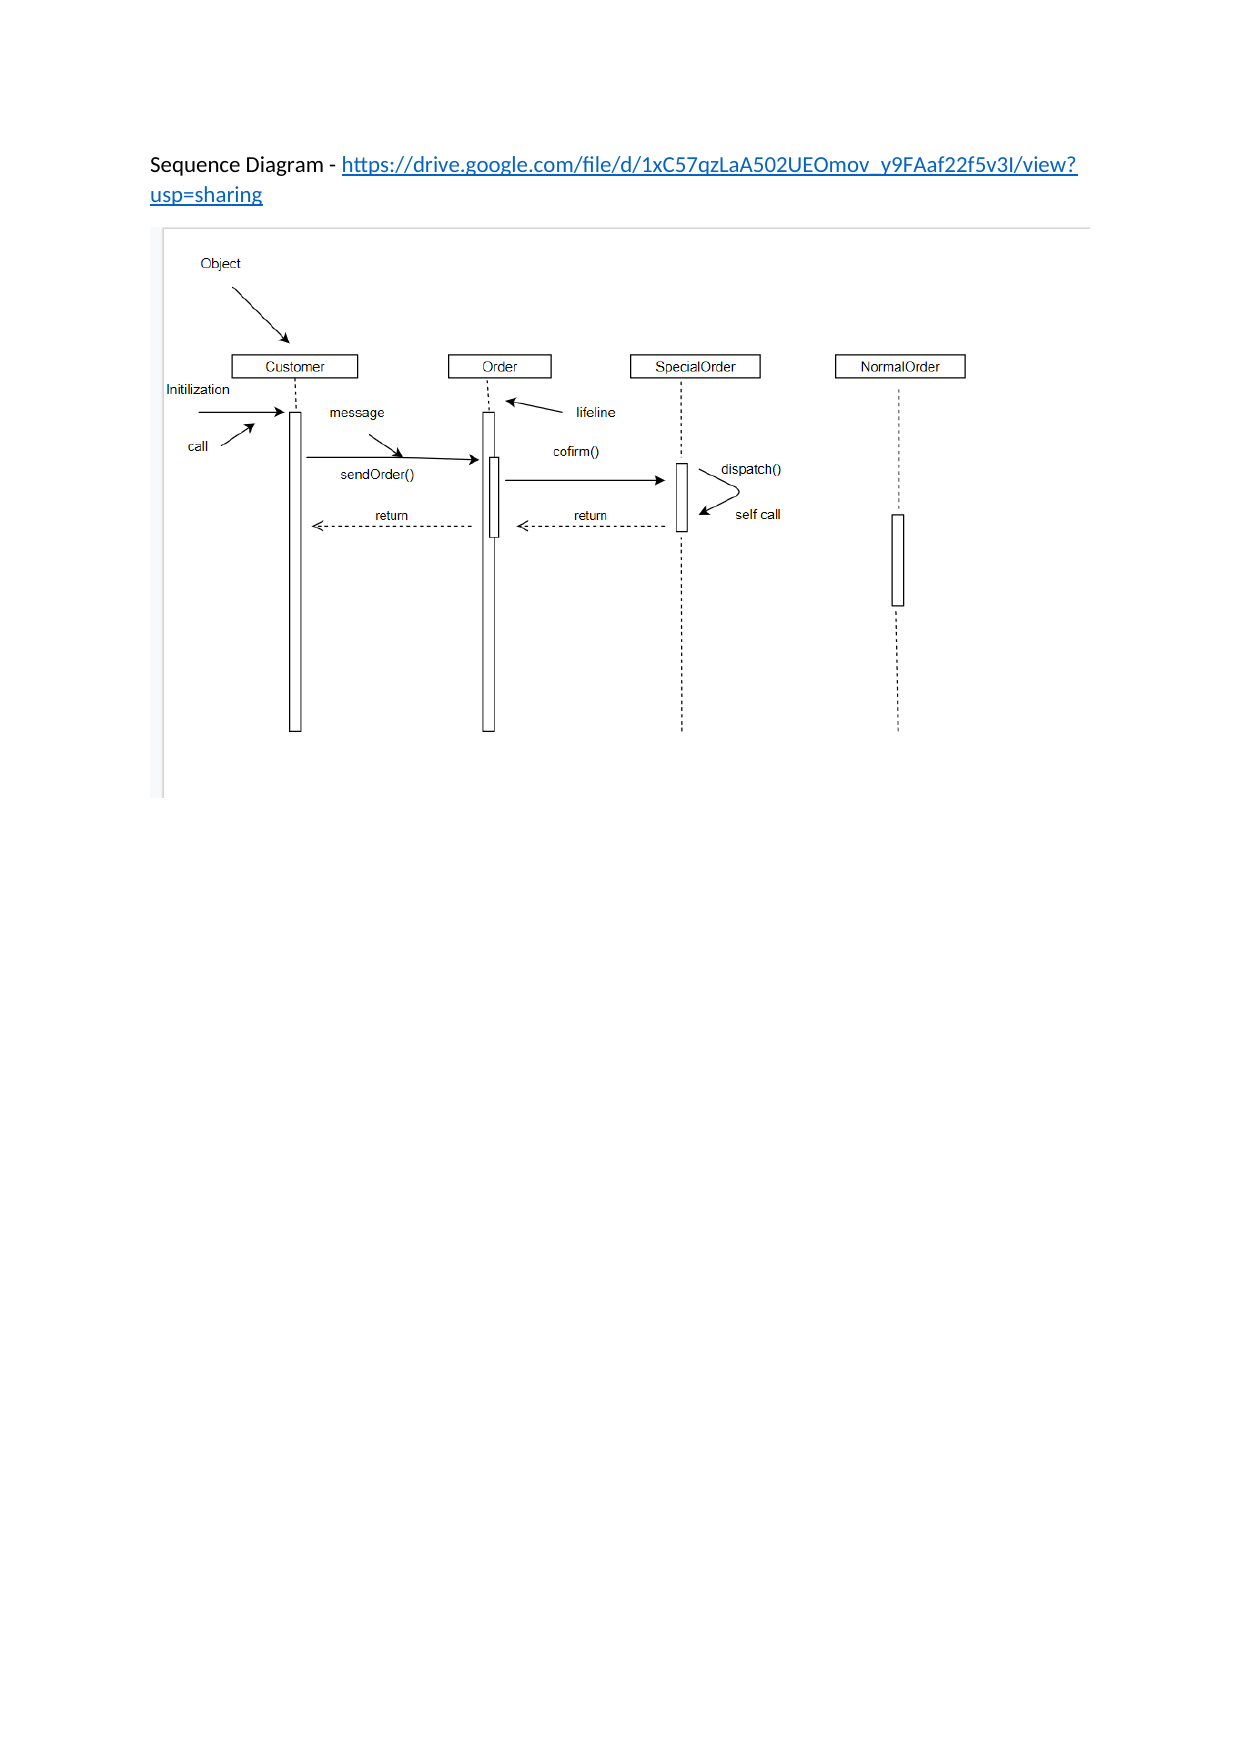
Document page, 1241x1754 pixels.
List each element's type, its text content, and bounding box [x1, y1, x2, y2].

picture [150, 227, 1091, 798]
text Sequence Diagram - https://drive.google.com/file/d/1xC57qzLaA502UEOmov_y9FAaf22f5v3I/view?usp=sharing [150, 150, 1090, 208]
